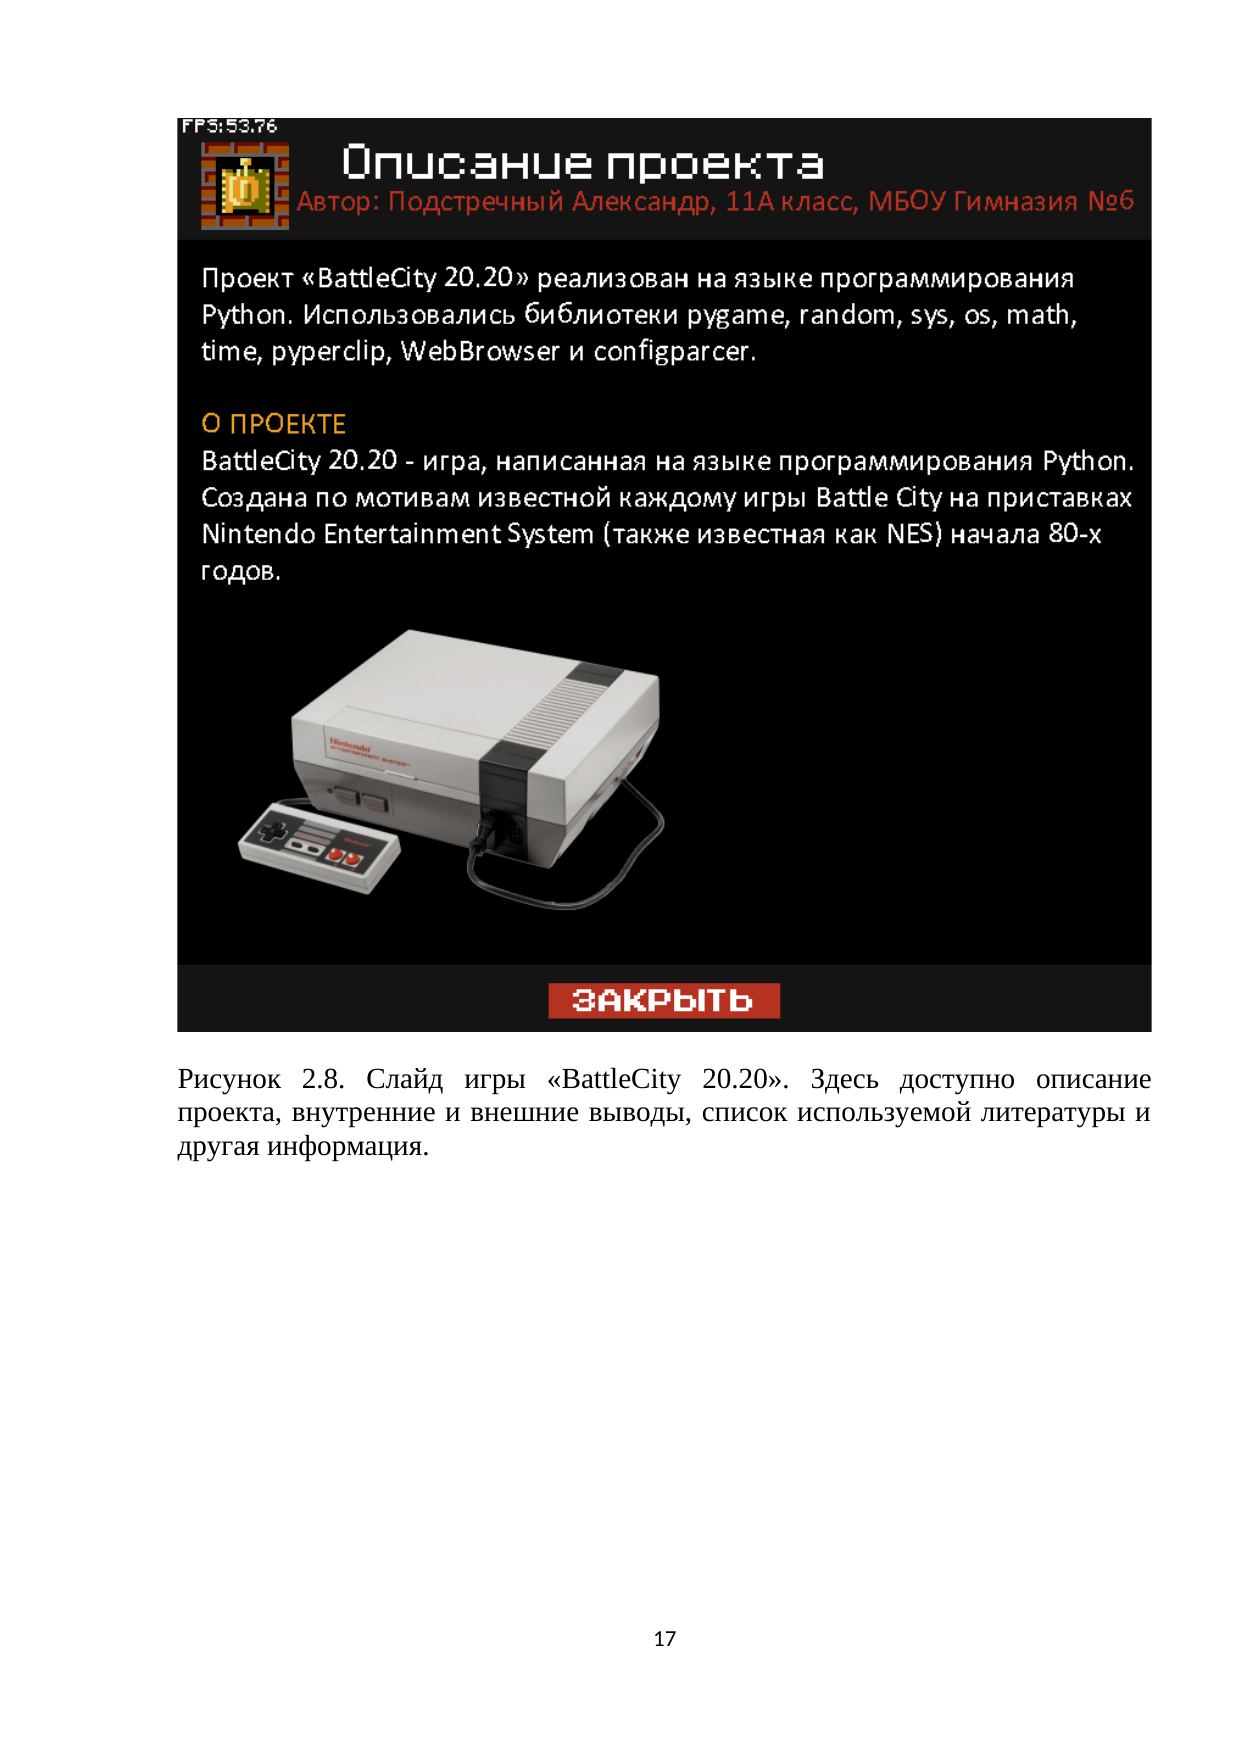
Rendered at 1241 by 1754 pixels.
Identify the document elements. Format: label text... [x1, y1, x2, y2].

text Рисунок 2.8. Слайд игры «BattleCity 20.20». Здесь доступно описание проекта, внутренние и внешние выводы, список используемой литературы и другая информация. [177, 1061, 1152, 1161]
picture [177, 118, 1152, 1032]
